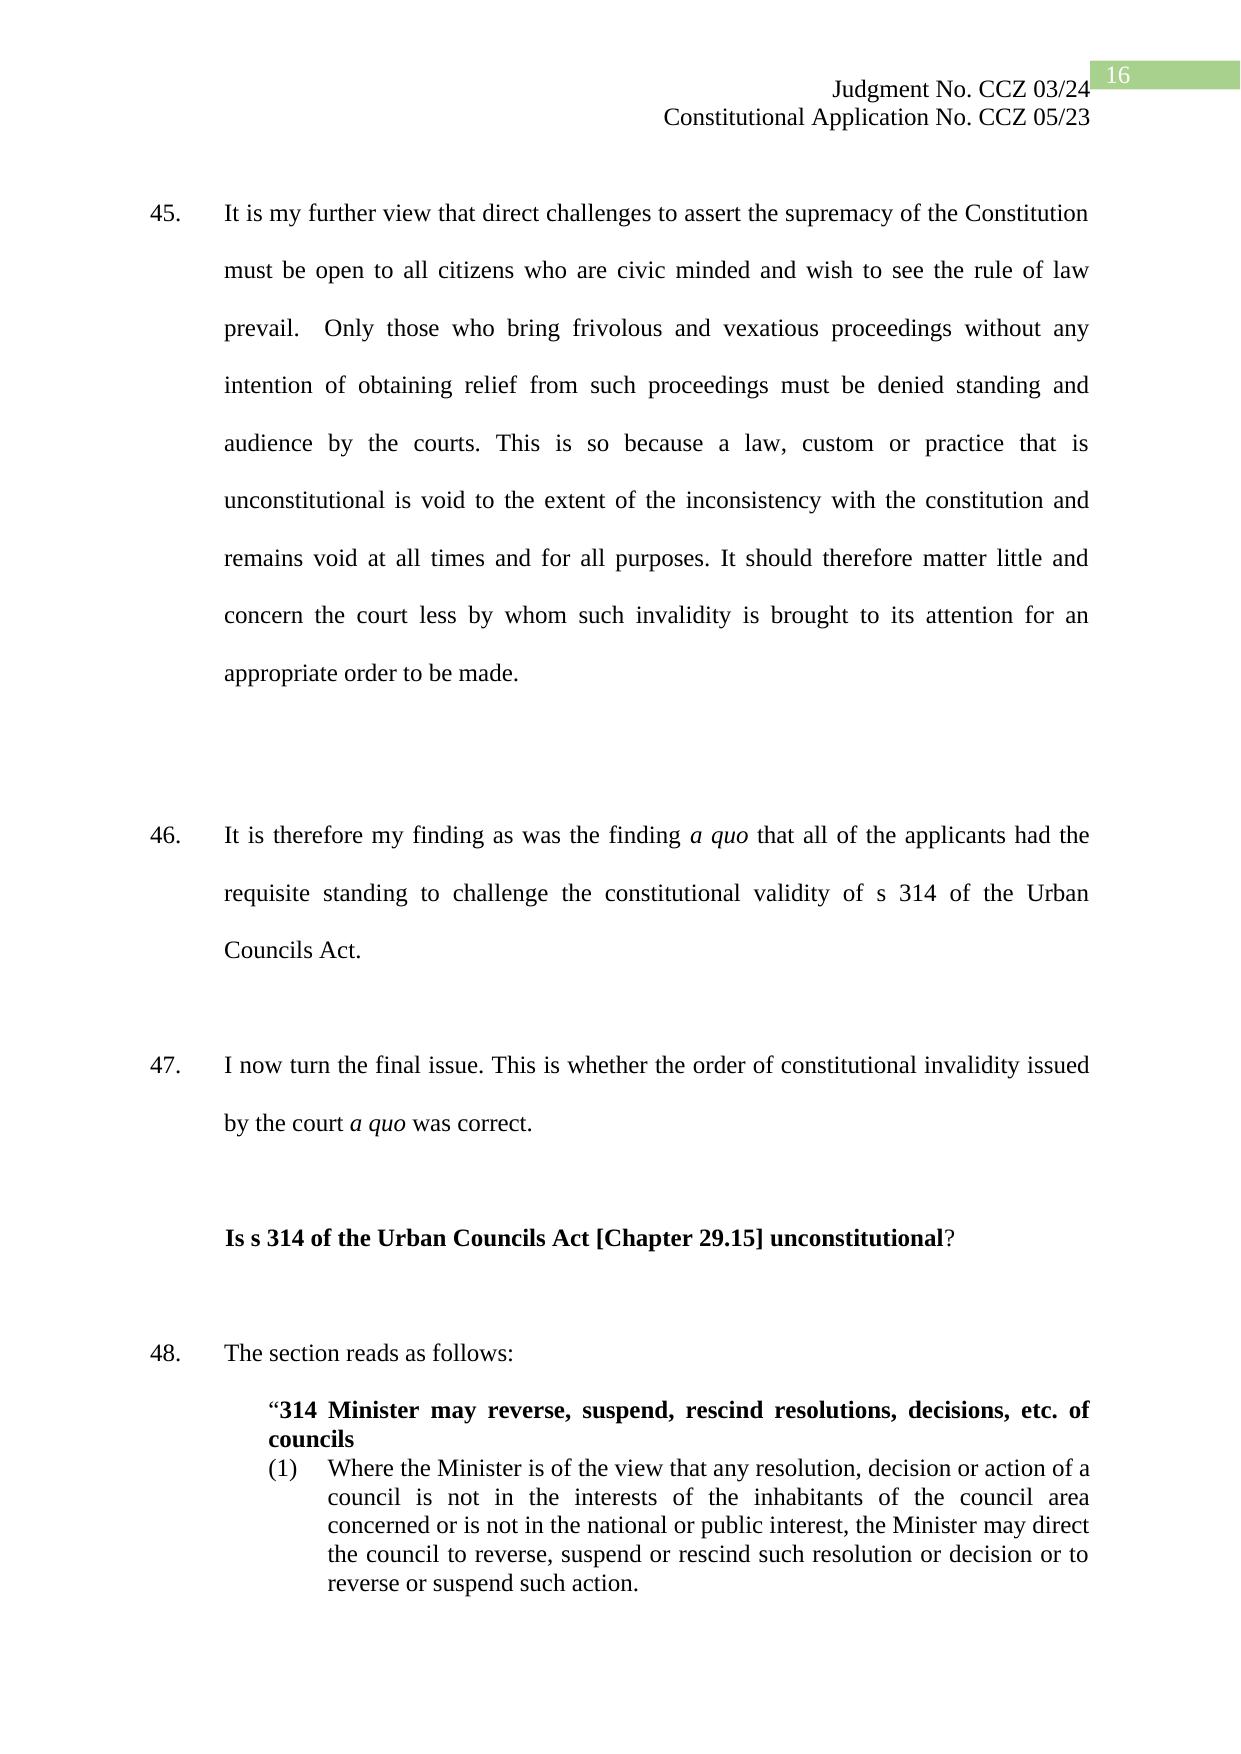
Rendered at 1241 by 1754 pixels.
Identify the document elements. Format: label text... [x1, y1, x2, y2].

list It is my further view that direct challenges to assert the supremacy of the Constitution must be open to all citizens who are civic minded and wish to see the rule of law prevail. Only those who bring frivolous and vexatious proceedings without any intention of obtaining relief from such proceedings must be denied standing and audience by the courts. This is so because a law, custom or practice that is unconstitutional is void to the extent of the inconsistency with the constitution and remains void at all times and for all purposes. It should therefore matter little and concern the court less by whom such invalidity is brought to its attention for an appropriate order to be made. [150, 198, 1090, 686]
text “314 Minister may reverse, suspend, rescind resolutions, decisions, etc. of councils [268, 1395, 1090, 1453]
list The section reads as follows: [150, 1338, 1090, 1367]
list Where the Minister is of the view that any resolution, decision or action of a council is not in the interests of the inhabitants of the council area concerned or is not in the national or public interest, the Minister may direct the council to reverse, suspend or rescind such resolution or decision or to reverse or suspend such action. [268, 1453, 1090, 1597]
list It is therefore my finding as was the finding a quo that all of the applicants had the requisite standing to challenge the constitutional validity of s 314 of the Urban Councils Act. [150, 820, 1090, 964]
text Is s 314 of the Urban Councils Act [Chapter 29.15] unconstitutional? [225, 1223, 1090, 1252]
list I now turn the final issue. This is whether the order of constitutional invalidity issued by the court a quo was correct. [150, 1050, 1090, 1137]
